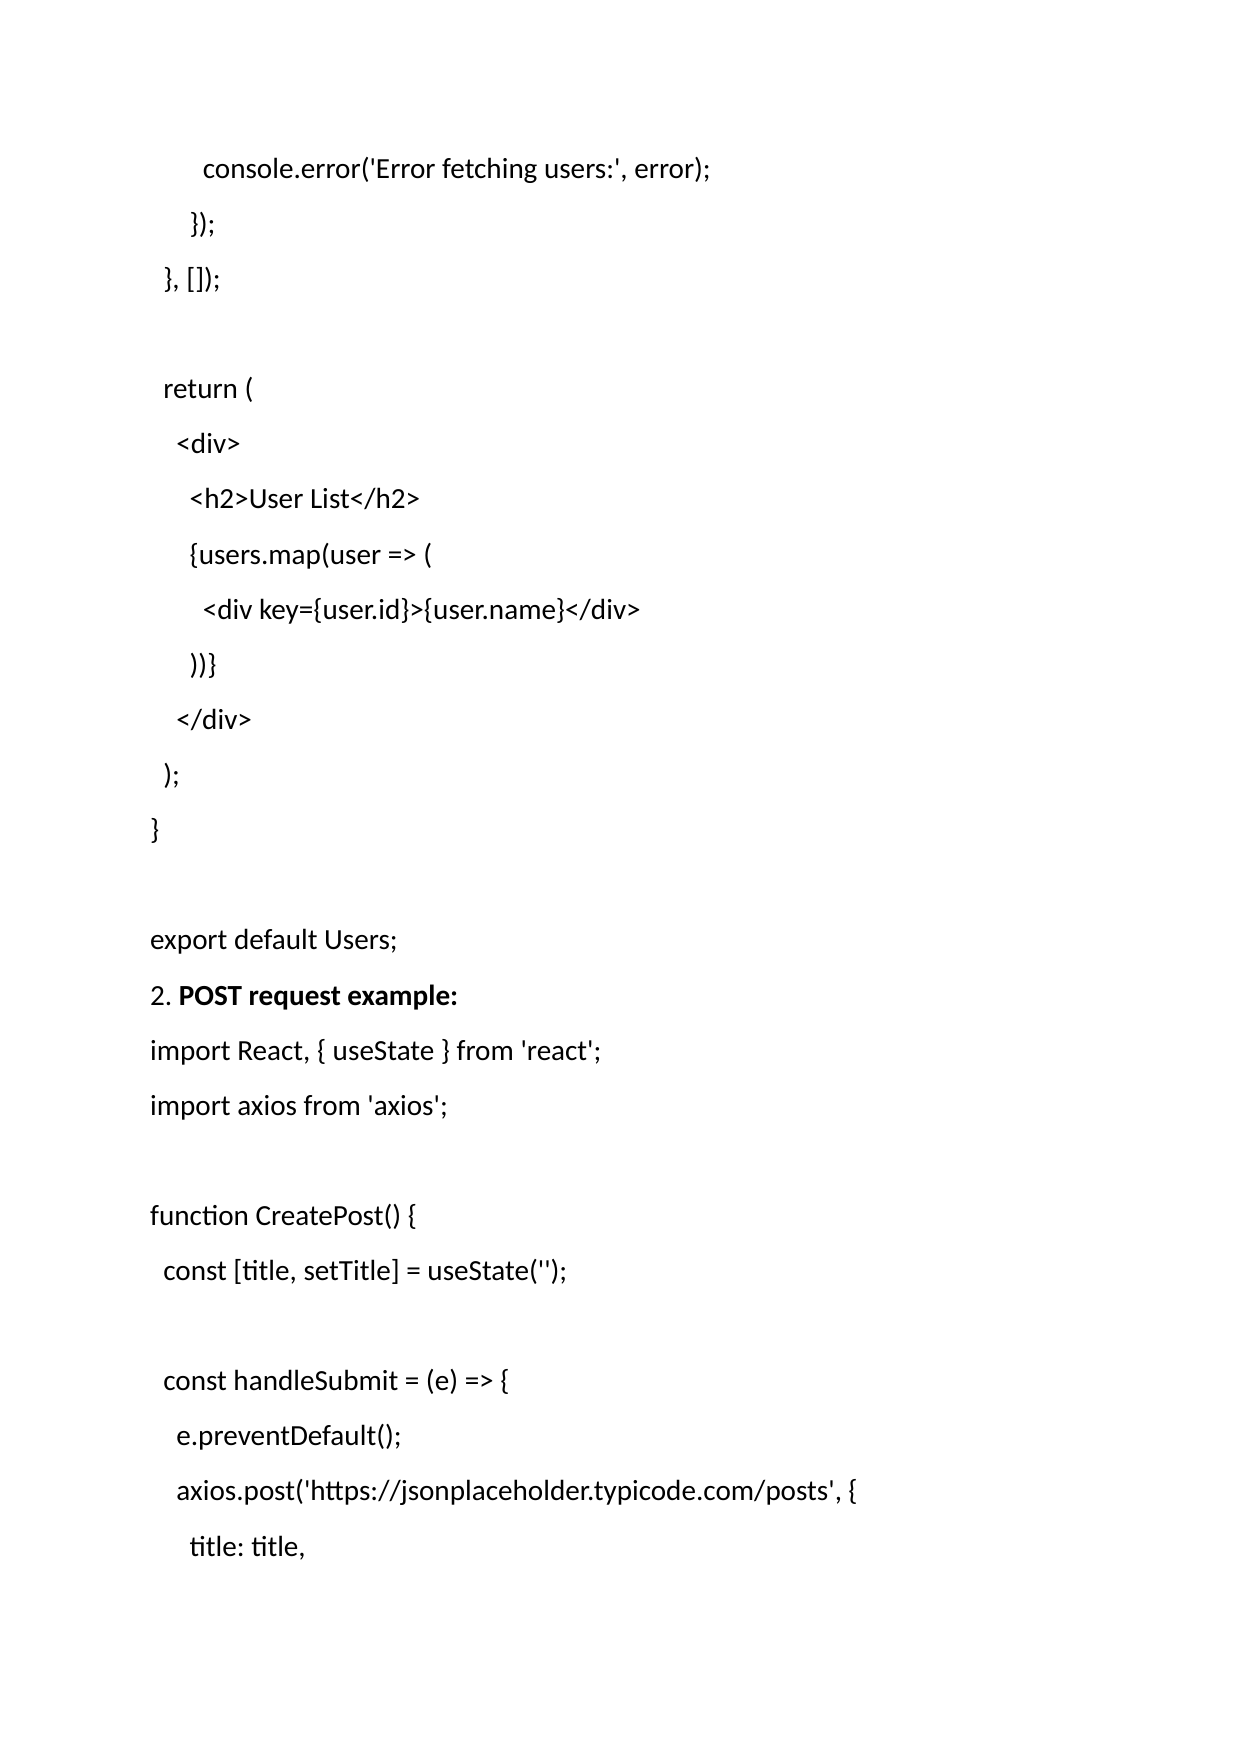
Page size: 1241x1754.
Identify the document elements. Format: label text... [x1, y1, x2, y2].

text } [150, 811, 1090, 847]
text 2. POST request example: [150, 977, 1090, 1012]
text ))} [150, 646, 1090, 682]
text return ( [150, 370, 1090, 406]
text axios.post('https://jsonplaceholder.typicode.com/posts', { [150, 1472, 1090, 1508]
text title: title, [150, 1528, 1090, 1563]
text }); [150, 205, 1090, 241]
text e.preventDefault(); [150, 1417, 1090, 1453]
text }, []); [150, 260, 1090, 296]
text console.error('Error fetching users:', error); [150, 150, 1090, 186]
text export default Users; [150, 921, 1090, 957]
text ); [150, 756, 1090, 792]
text {users.map(user => ( [150, 536, 1090, 571]
text <div key={user.id}>{user.name}</div> [150, 591, 1090, 626]
text <div> [150, 426, 1090, 461]
text </div> [150, 701, 1090, 737]
text import axios from 'axios'; [150, 1087, 1090, 1122]
text function CreatePost() { [150, 1197, 1090, 1233]
text const [title, setTitle] = useState(''); [150, 1252, 1090, 1288]
text import React, { useState } from 'react'; [150, 1032, 1090, 1067]
text const handleSubmit = (e) => { [150, 1362, 1090, 1398]
text <h2>User List</h2> [150, 481, 1090, 516]
